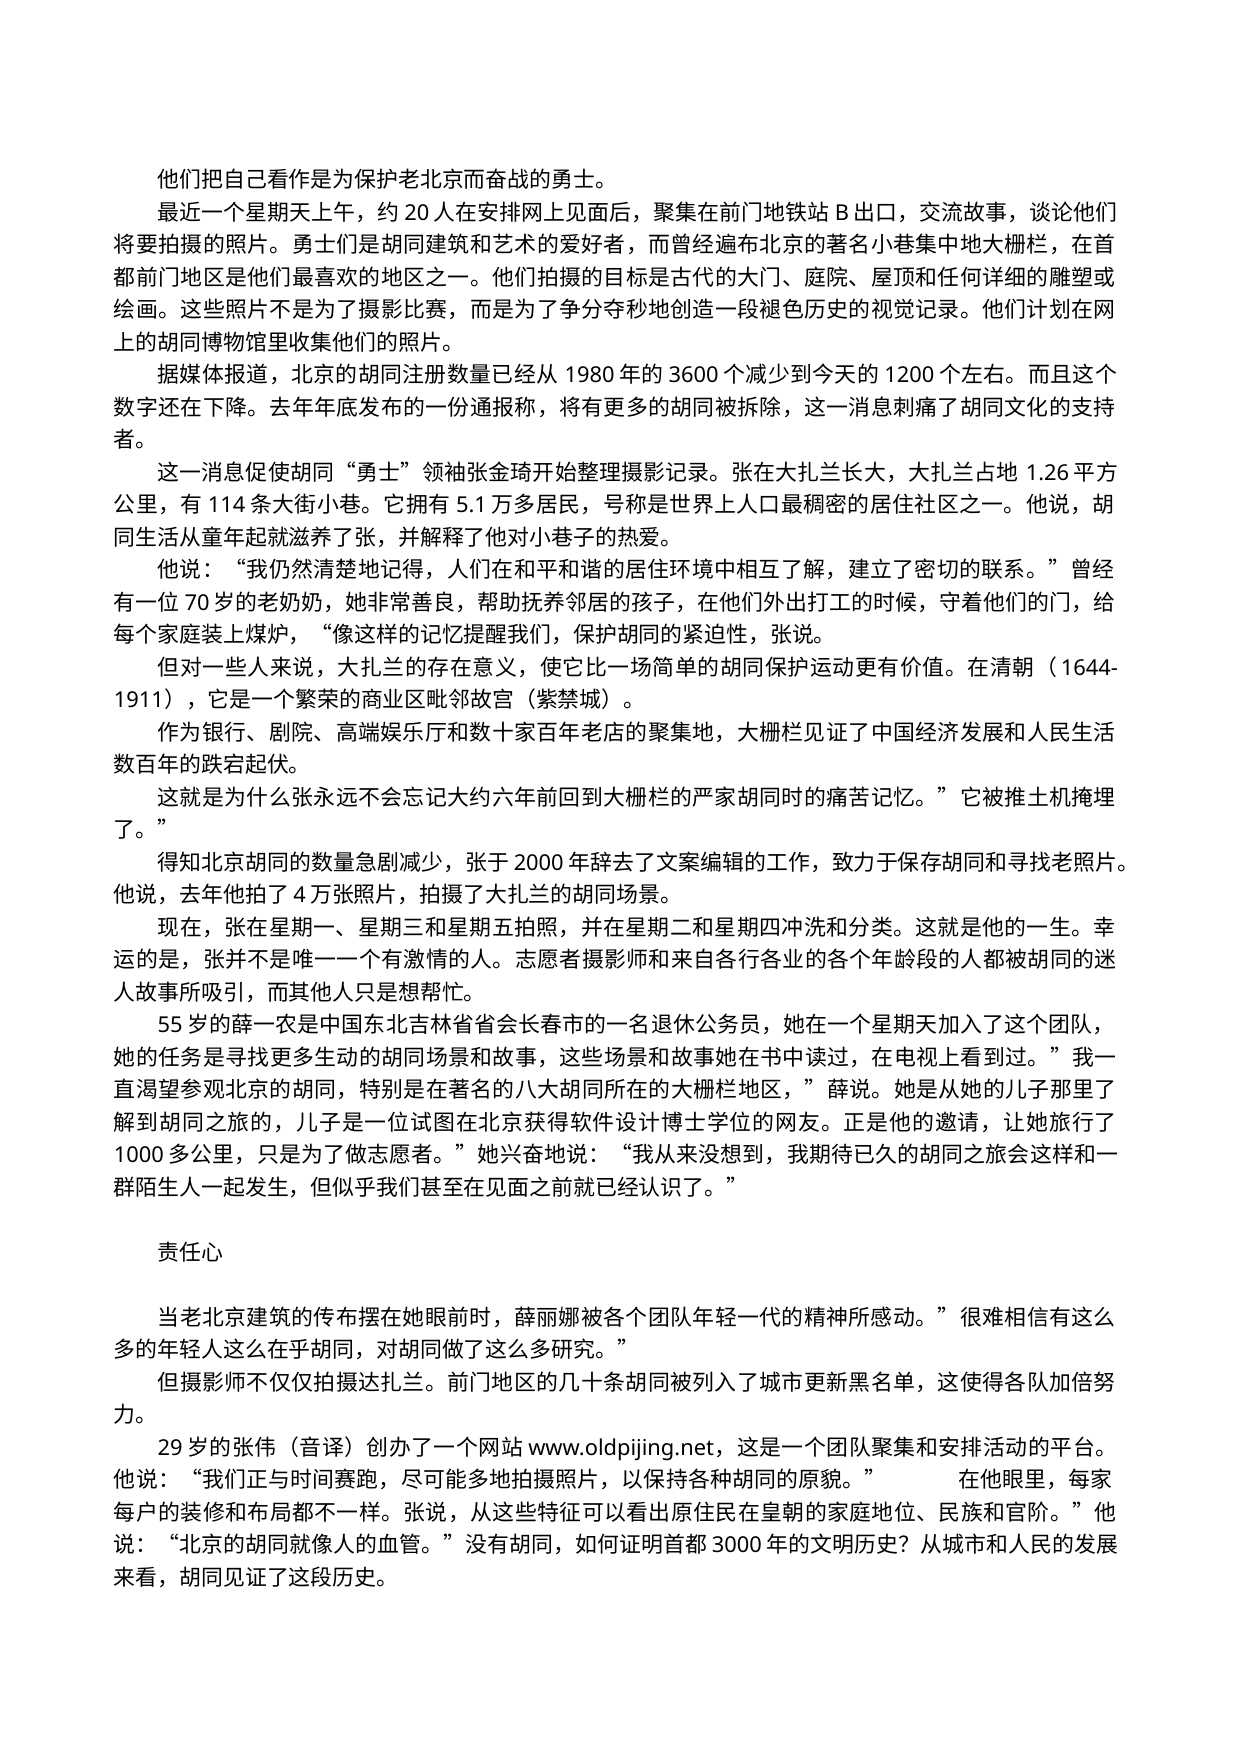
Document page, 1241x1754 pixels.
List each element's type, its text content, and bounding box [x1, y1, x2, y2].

text 这就是为什么张永远不会忘记大约六年前回到大栅栏的严家胡同时的痛苦记忆。”它被推土机掩埋了。” [114, 779, 1118, 844]
text 作为银行、剧院、高端娱乐厅和数十家百年老店的聚集地，大栅栏见证了中国经济发展和人民生活数百年的跌宕起伏。 [114, 714, 1118, 779]
text 这一消息促使胡同“勇士”领袖张金琦开始整理摄影记录。张在大扎兰长大，大扎兰占地1.26平方公里，有114条大街小巷。它拥有5.1万多居民，号称是世界上人口最稠密的居住社区之一。他说，胡同生活从童年起就滋养了张，并解释了他对小巷子的热爱。 [114, 454, 1118, 552]
text 29岁的张伟（音译）创办了一个网站www.oldpijing.net，这是一个团队聚集和安排活动的平台。他说：“我们正与时间赛跑，尽可能多地拍摄照片，以保持各种胡同的原貌。” 在他眼里，每家每户的装修和布局都不一样。张说，从这些特征可以看出原住民在皇朝的家庭地位、民族和官阶。”他说：“北京的胡同就像人的血管。”没有胡同，如何证明首都3000年的文明历史？从城市和人民的发展来看，胡同见证了这段历史。 [114, 1429, 1118, 1592]
text 他说：“我仍然清楚地记得，人们在和平和谐的居住环境中相互了解，建立了密切的联系。”曾经有一位70岁的老奶奶，她非常善良，帮助抚养邻居的孩子，在他们外出打工的时候，守着他们的门，给每个家庭装上煤炉，“像这样的记忆提醒我们，保护胡同的紧迫性，张说。 [114, 552, 1118, 649]
text 但摄影师不仅仅拍摄达扎兰。前门地区的几十条胡同被列入了城市更新黑名单，这使得各队加倍努力。 [114, 1364, 1118, 1429]
text 据媒体报道，北京的胡同注册数量已经从1980年的3600个减少到今天的1200个左右。而且这个数字还在下降。去年年底发布的一份通报称，将有更多的胡同被拆除，这一消息刺痛了胡同文化的支持者。 [114, 357, 1118, 454]
text 得知北京胡同的数量急剧减少，张于2000年辞去了文案编辑的工作，致力于保存胡同和寻找老照片。他说，去年他拍了4万张照片，拍摄了大扎兰的胡同场景。 [114, 844, 1118, 909]
text 现在，张在星期一、星期三和星期五拍照，并在星期二和星期四冲洗和分类。这就是他的一生。幸运的是，张并不是唯一一个有激情的人。志愿者摄影师和来自各行各业的各个年龄段的人都被胡同的迷人故事所吸引，而其他人只是想帮忙。 [114, 909, 1118, 1007]
text 最近一个星期天上午，约20人在安排网上见面后，聚集在前门地铁站B出口，交流故事，谈论他们将要拍摄的照片。勇士们是胡同建筑和艺术的爱好者，而曾经遍布北京的著名小巷集中地大栅栏，在首都前门地区是他们最喜欢的地区之一。他们拍摄的目标是古代的大门、庭院、屋顶和任何详细的雕塑或绘画。这些照片不是为了摄影比赛，而是为了争分夺秒地创造一段褪色历史的视觉记录。他们计划在网上的胡同博物馆里收集他们的照片。 [114, 194, 1118, 357]
text 责任心 [114, 1234, 1118, 1267]
text 当老北京建筑的传布摆在她眼前时，薛丽娜被各个团队年轻一代的精神所感动。”很难相信有这么多的年轻人这么在乎胡同，对胡同做了这么多研究。” [114, 1299, 1118, 1364]
text 55岁的薛一农是中国东北吉林省省会长春市的一名退休公务员，她在一个星期天加入了这个团队，她的任务是寻找更多生动的胡同场景和故事，这些场景和故事她在书中读过，在电视上看到过。”我一直渴望参观北京的胡同，特别是在著名的八大胡同所在的大栅栏地区，”薛说。她是从她的儿子那里了解到胡同之旅的，儿子是一位试图在北京获得软件设计博士学位的网友。正是他的邀请，让她旅行了1000多公里，只是为了做志愿者。”她兴奋地说：“我从来没想到，我期待已久的胡同之旅会这样和一群陌生人一起发生，但似乎我们甚至在见面之前就已经认识了。” [114, 1007, 1118, 1202]
text 但对一些人来说，大扎兰的存在意义，使它比一场简单的胡同保护运动更有价值。在清朝（1644-1911），它是一个繁荣的商业区毗邻故宫（紫禁城）。 [114, 649, 1118, 714]
text 他们把自己看作是为保护老北京而奋战的勇士。 [114, 162, 1118, 194]
